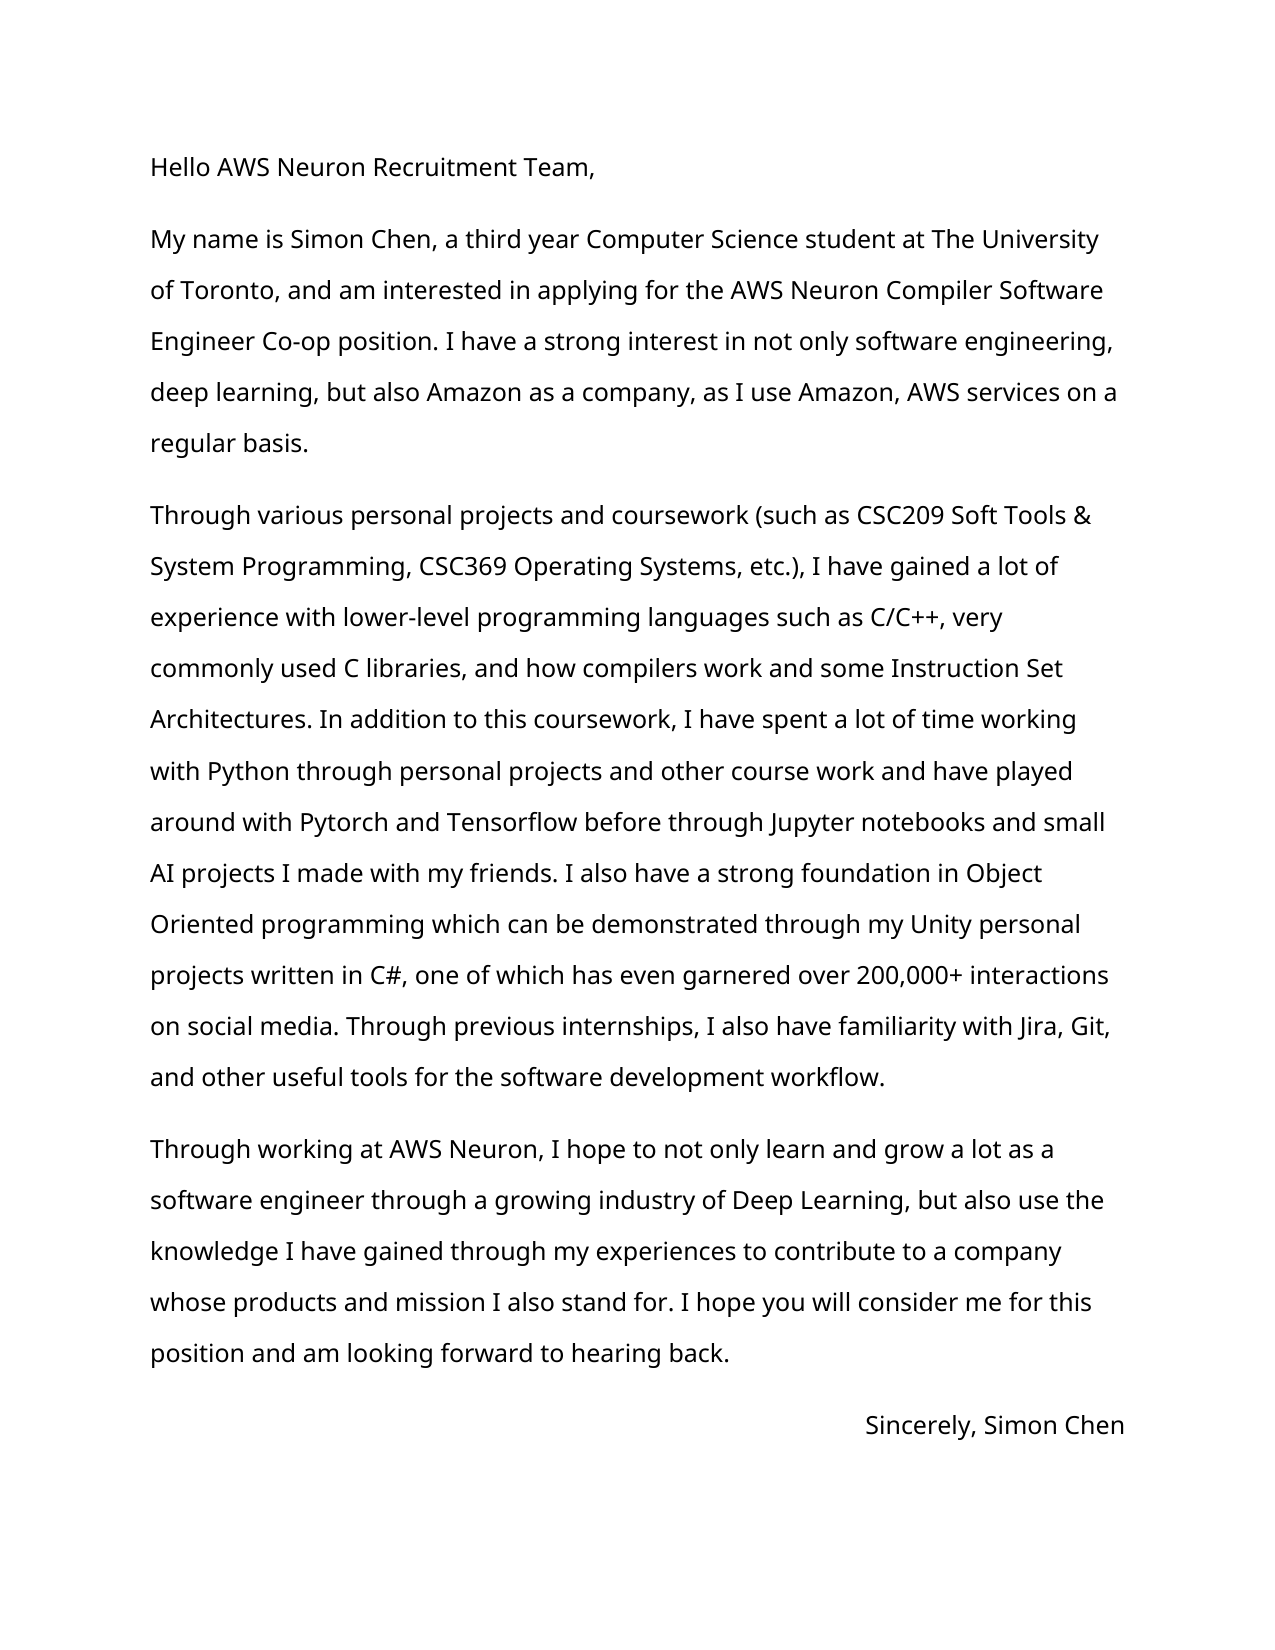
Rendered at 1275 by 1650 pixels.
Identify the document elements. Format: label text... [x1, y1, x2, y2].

text Through various personal projects and coursework (such as CSC209 Soft Tools & System Programming, CSC369 Operating Systems, etc.), I have gained a lot of experience with lower-level programming languages such as C/C++, very commonly used C libraries, and how compilers work and some Instruction Set Architectures. In addition to this coursework, I have spent a lot of time working with Python through personal projects and other course work and have played around with Pytorch and Tensorflow before through Jupyter notebooks and small AI projects I made with my friends. I also have a strong foundation in Object Oriented programming which can be demonstrated through my Unity personal projects written in C#, one of which has even garnered over 200,000+ interactions on social media. Through previous internships, I also have familiarity with Jira, Git, and other useful tools for the software development workflow. [150, 498, 1125, 1093]
text Hello AWS Neuron Recruitment Team, [150, 150, 1125, 184]
text Through working at AWS Neuron, I hope to not only learn and grow a lot as a software engineer through a growing industry of Deep Learning, but also use the knowledge I have gained through my experiences to contribute to a company whose products and mission I also stand for. I hope you will consider me for this position and am looking forward to hearing back. [150, 1131, 1125, 1369]
text Sincerely, Simon Chen [150, 1407, 1125, 1441]
text My name is Simon Chen, a third year Computer Science student at The University of Toronto, and am interested in applying for the AWS Neuron Compiler Software Engineer Co-op position. I have a strong interest in not only software engineering, deep learning, but also Amazon as a company, as I use Amazon, AWS services on a regular basis. [150, 222, 1125, 460]
